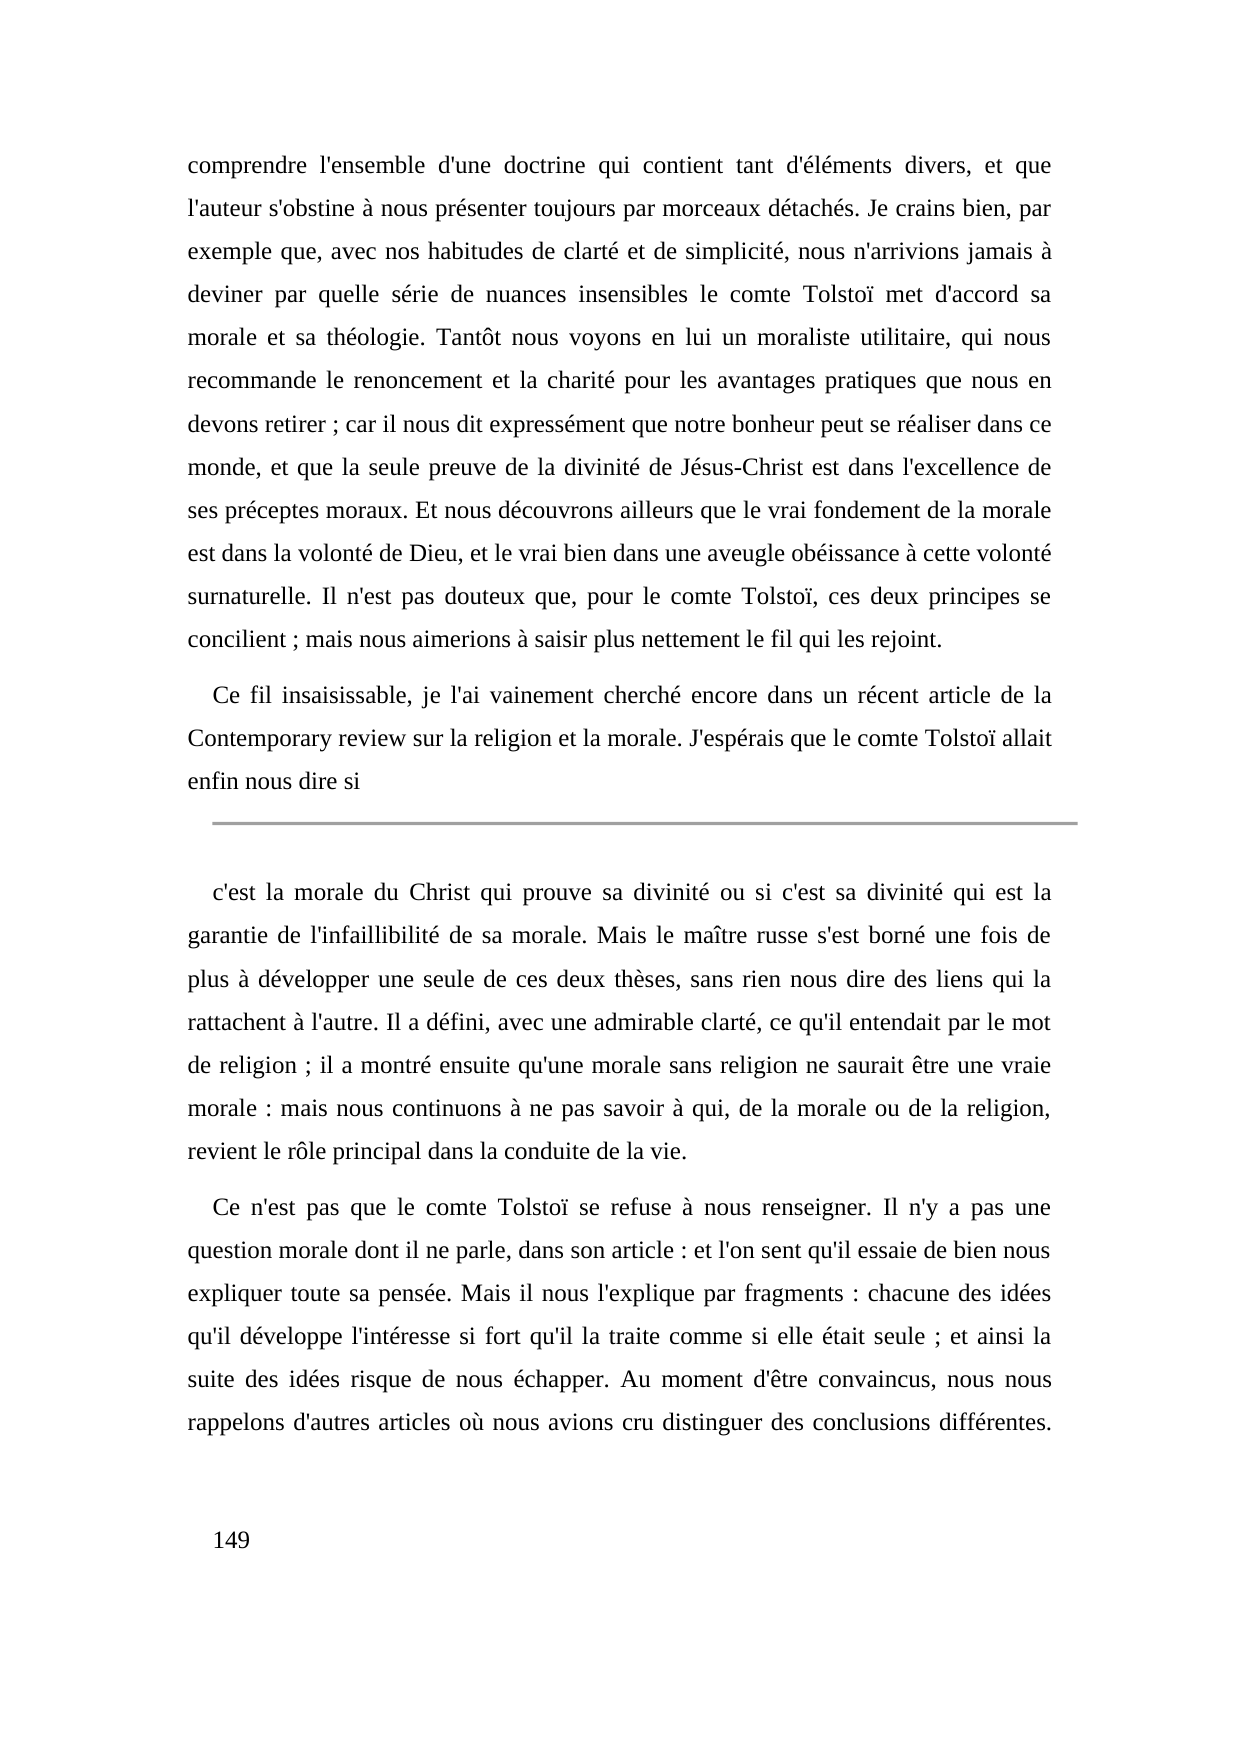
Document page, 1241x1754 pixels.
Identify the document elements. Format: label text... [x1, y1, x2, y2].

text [187, 150, 1053, 653]
text c'est la morale du Christ qui prouve sa divinité ou si c'est sa divinité qui est la garantie de l'infaillibilité de sa morale. Mais le maître russe s'est borné une fois de plus à développer une seule de ces deux thèses, sans rien nous dire des liens qui la rattachent à l'autre. Il a défini, avec une admirable clarté, ce qu'il entendait par le mot de religion ; il a montré ensuite qu'une morale sans religion ne saurait être une vraie morale : mais nous continuons à ne pas savoir à qui, de la morale ou de la religion, revient le rôle principal dans la conduite de la vie. [187, 877, 1053, 1165]
text Ce fil insaisissable, je l'ai vainement cherché encore dans un récent article de la Contemporary review sur la religion et la morale. J'espérais que le comte Tolstoï allait enfin nous dire si [187, 680, 1053, 795]
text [187, 1192, 1053, 1436]
